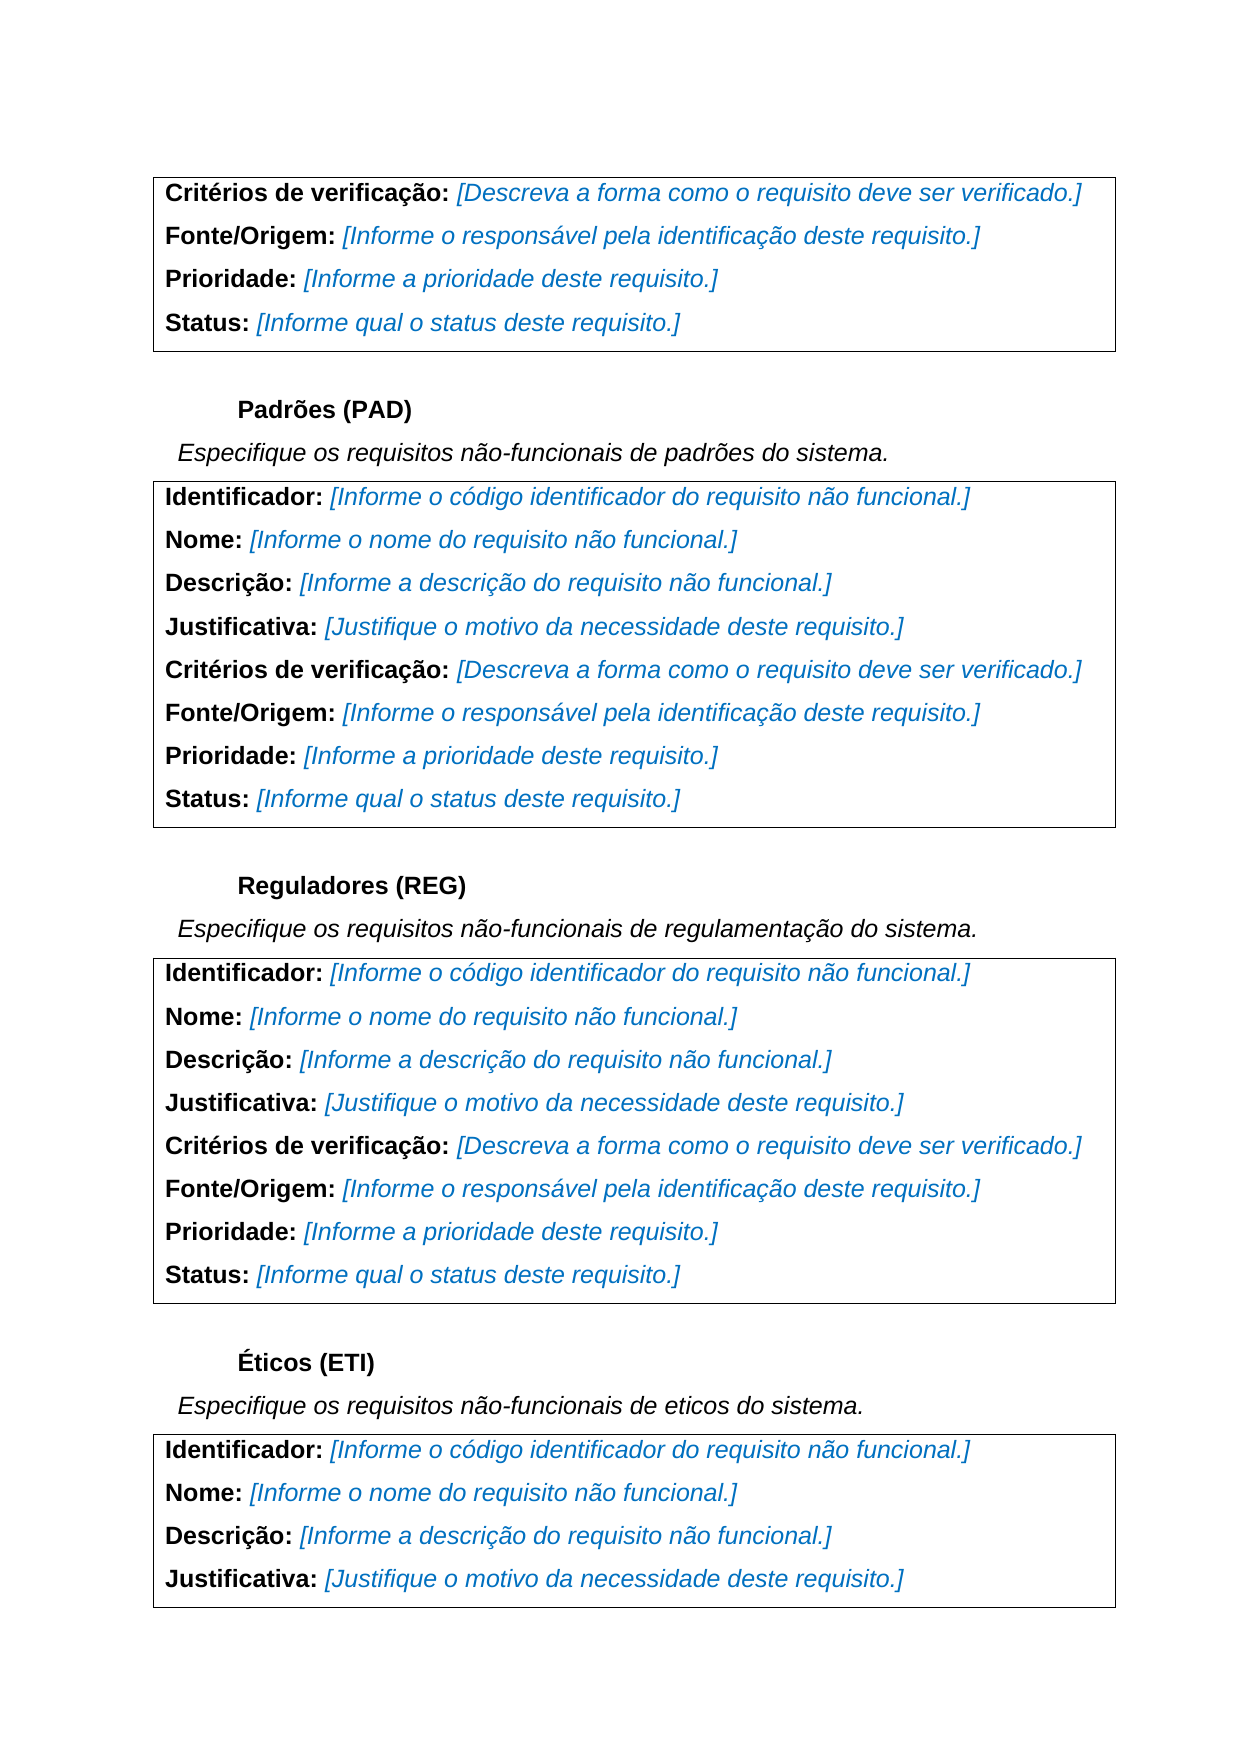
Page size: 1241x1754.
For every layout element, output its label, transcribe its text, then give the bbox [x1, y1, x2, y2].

list Reguladores (REG) [177, 871, 1122, 900]
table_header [154, 1435, 1115, 1607]
text Especifique os requisitos não-funcionais de eticos do sistema. [177, 1391, 1122, 1419]
text Especifique os requisitos não-funcionais de padrões do sistema. [177, 438, 1122, 467]
list Padrões (PAD) [177, 395, 1122, 423]
list Éticos (ETI) [177, 1347, 1122, 1376]
text Especifique os requisitos não-funcionais de regulamentação do sistema. [177, 914, 1122, 943]
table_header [154, 178, 1115, 351]
